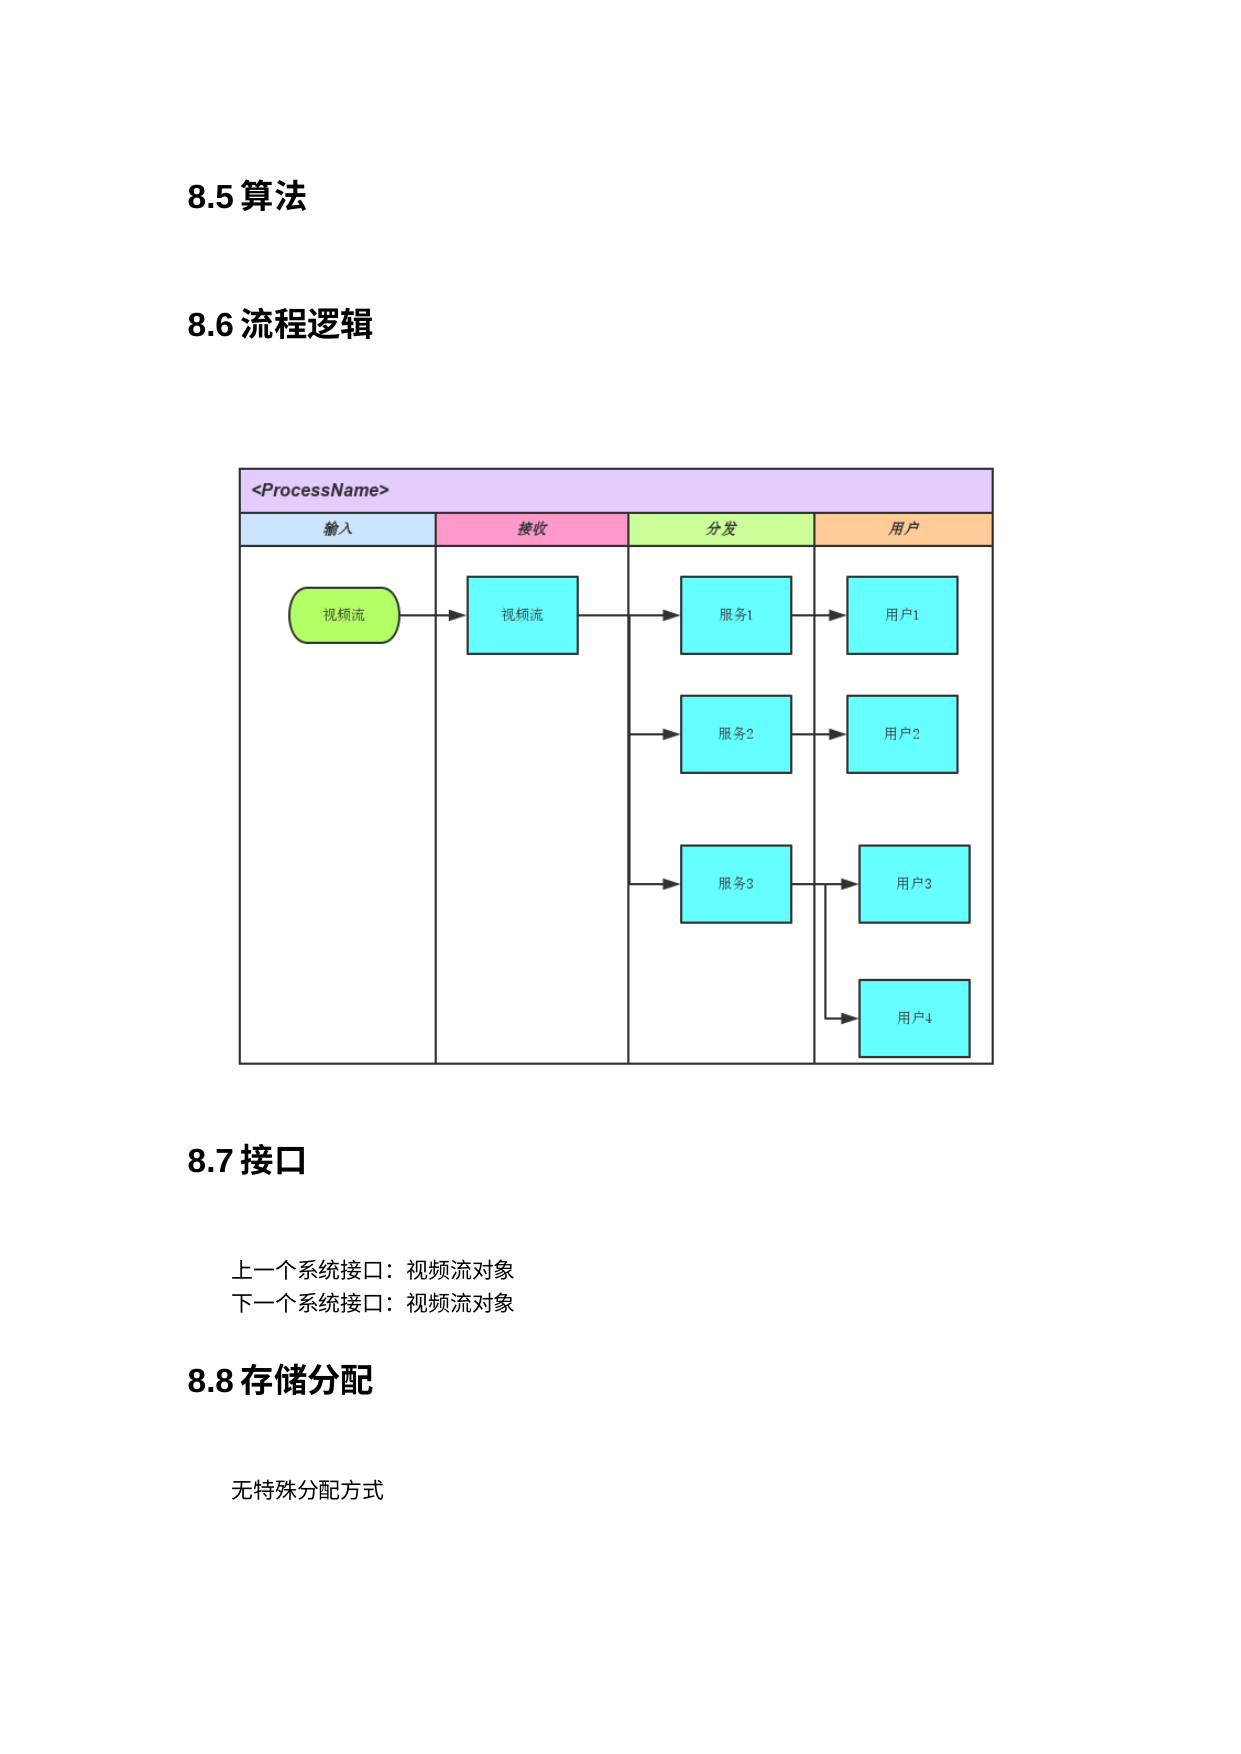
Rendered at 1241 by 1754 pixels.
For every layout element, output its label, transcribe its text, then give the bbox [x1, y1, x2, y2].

subtitle 8.7接口 [187, 1126, 1053, 1191]
subtitle 8.5算法 [187, 162, 1053, 227]
subtitle 8.6流程逻辑 [187, 289, 1053, 354]
subtitle 8.8存储分配 [187, 1345, 1053, 1410]
text 上一个系统接口：视频流对象 [187, 1253, 1053, 1286]
text 无特殊分配方式 [187, 1472, 1053, 1505]
text 下一个系统接口：视频流对象 [187, 1286, 1053, 1318]
picture [187, 416, 1028, 1099]
